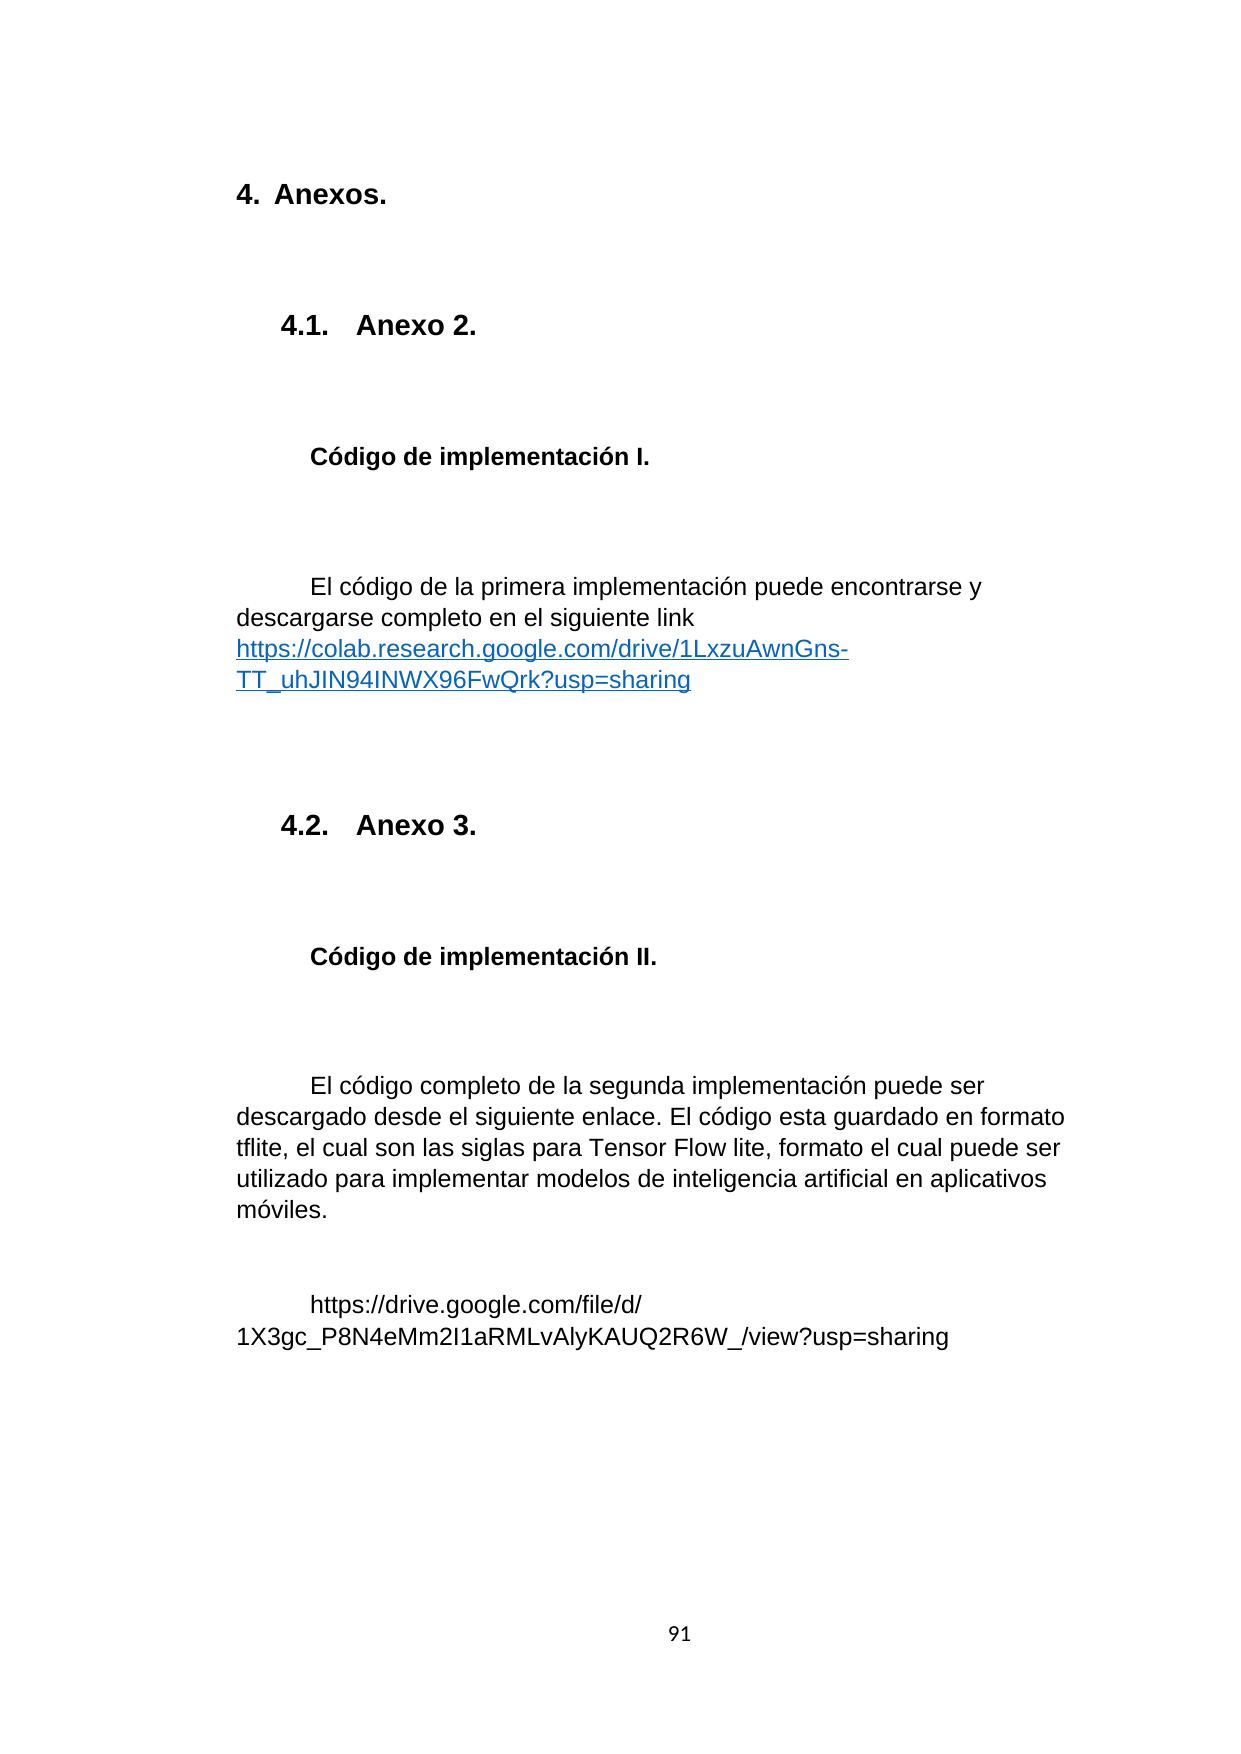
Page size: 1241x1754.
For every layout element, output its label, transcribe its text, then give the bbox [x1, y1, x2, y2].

list Anexo 2. [281, 308, 1122, 341]
text Código de implementación I. [236, 442, 1122, 471]
text El código completo de la segunda implementación puede ser descargado desde el siguiente enlace. El código esta guardado en formato tflite, el cual son las siglas para Tensor Flow lite, formato el cual puede ser utilizado para implementar modelos de inteligencia artificial en aplicativos móviles. [236, 1071, 1122, 1224]
list Anexo 3. [281, 808, 1122, 841]
text https://drive.google.com/file/d/1X3gc_P8N4eMm2I1aRMLvAlyKAUQ2R6W_/view?usp=sharing [236, 1290, 1122, 1350]
text El código de la primera implementación puede encontrarse y descargarse completo en el siguiente link https://colab.research.google.com/drive/1LxzuAwnGns-TT_uhJIN94INWX96FwQrk?usp=sharing [236, 572, 1122, 693]
list Anexos. [236, 177, 1122, 211]
text Código de implementación II. [236, 942, 1122, 971]
